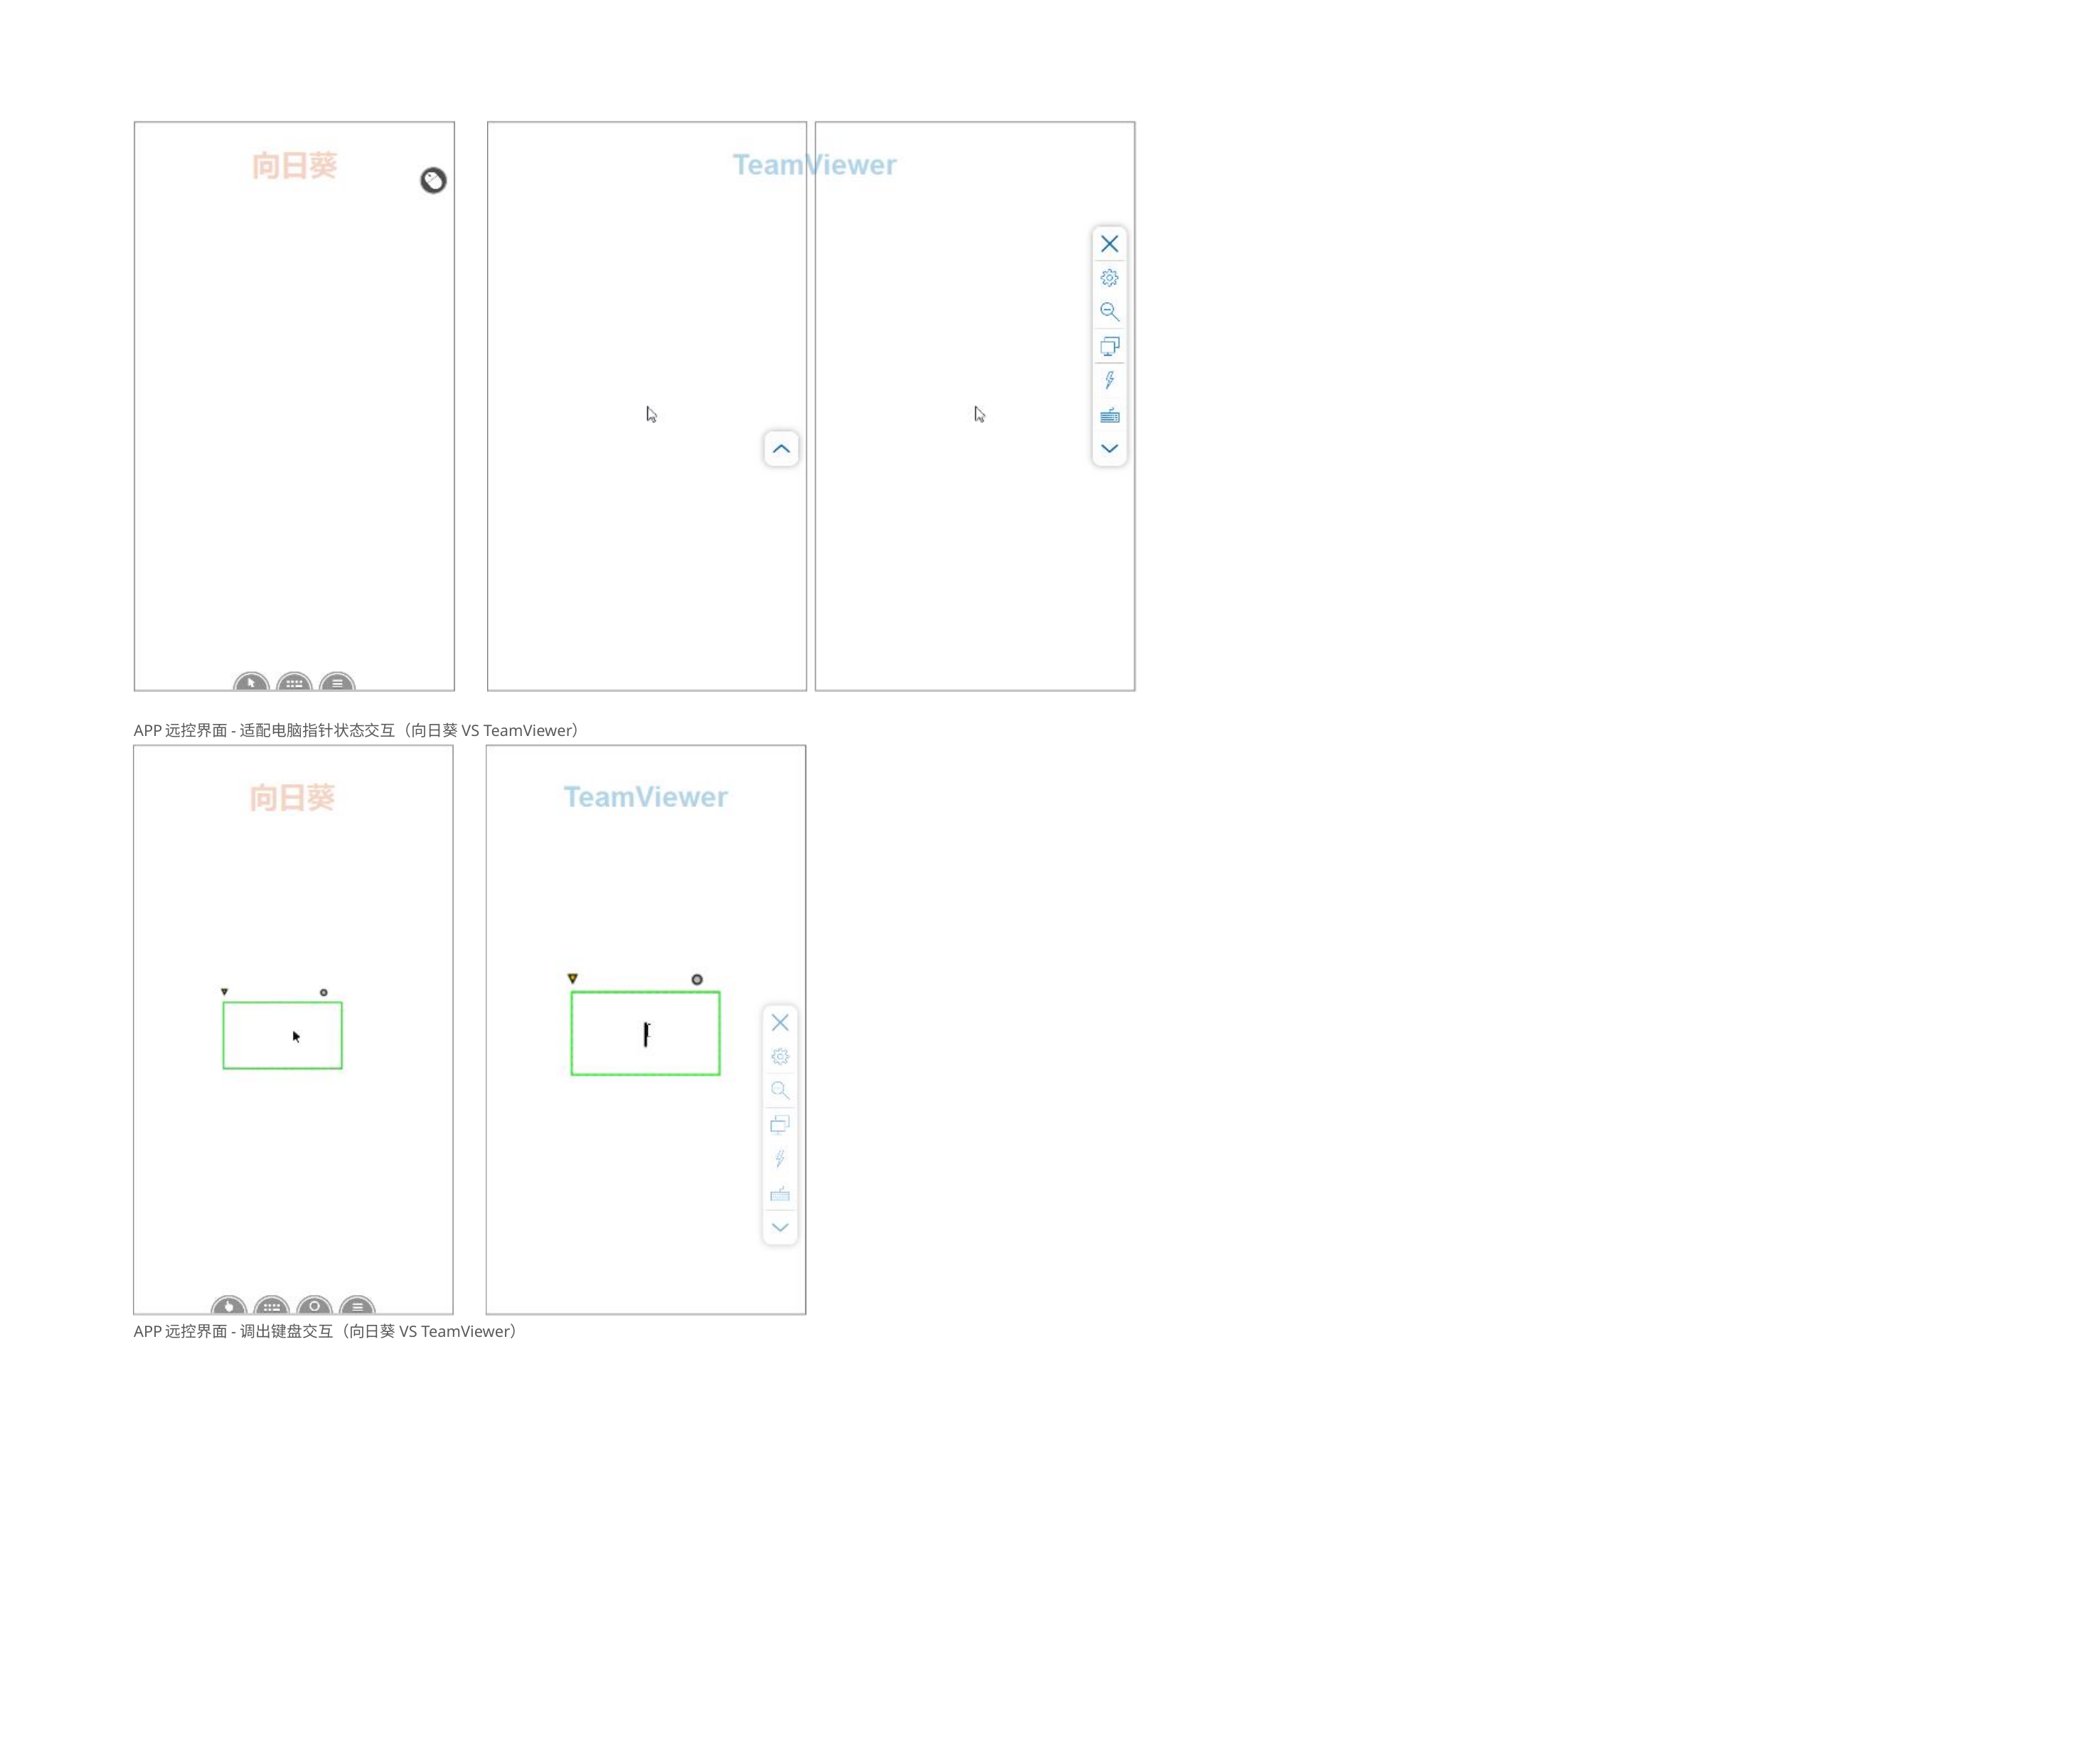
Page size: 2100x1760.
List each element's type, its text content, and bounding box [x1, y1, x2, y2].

picture [133, 745, 454, 1316]
text APP远控界面 - 适配电脑指针状态交互（向日葵 VS TeamViewer） [134, 718, 1966, 741]
picture [133, 120, 455, 692]
picture [487, 120, 1136, 692]
text APP远控界面 - 调出键盘交互（向日葵 VS TeamViewer） [134, 1319, 1966, 1342]
picture [486, 745, 806, 1316]
